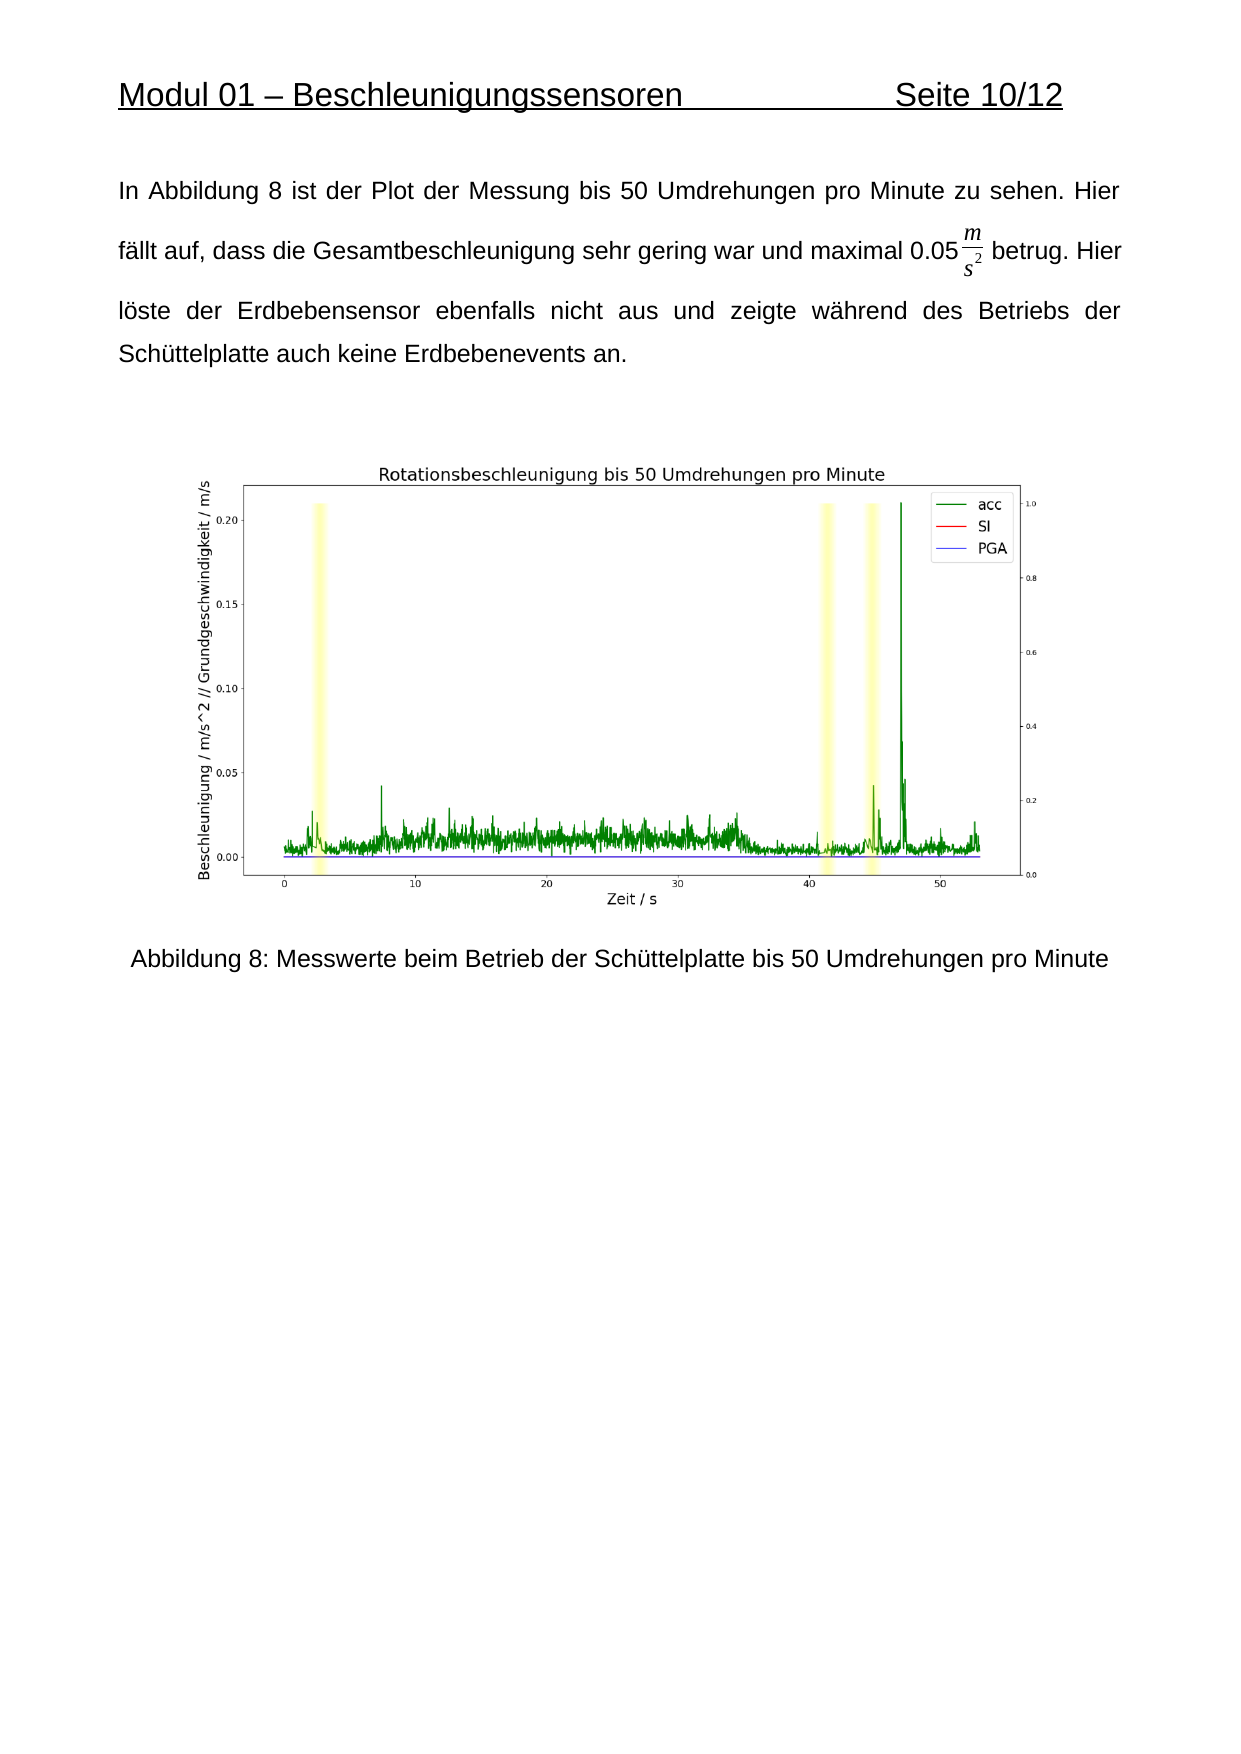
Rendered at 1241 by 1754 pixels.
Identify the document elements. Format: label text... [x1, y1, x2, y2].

picture [118, 425, 1120, 930]
text Abbildung 8: Messwerte beim Betrieb der Schüttelplatte bis 50 Umdrehungen pro Minute [118, 944, 1122, 973]
text In Abbildung 8 ist der Plot der Messung bis 50 Umdrehungen pro Minute zu sehen. Hier fällt auf, dass die Gesamtbeschleunigung sehr gering war und maximal 0.05 betrug. Hier löste der Erdbebensensor ebenfalls nicht aus und zeigte während des Betriebs der Schüttelplatte auch keine Erdbebenevents an. [118, 176, 1122, 367]
